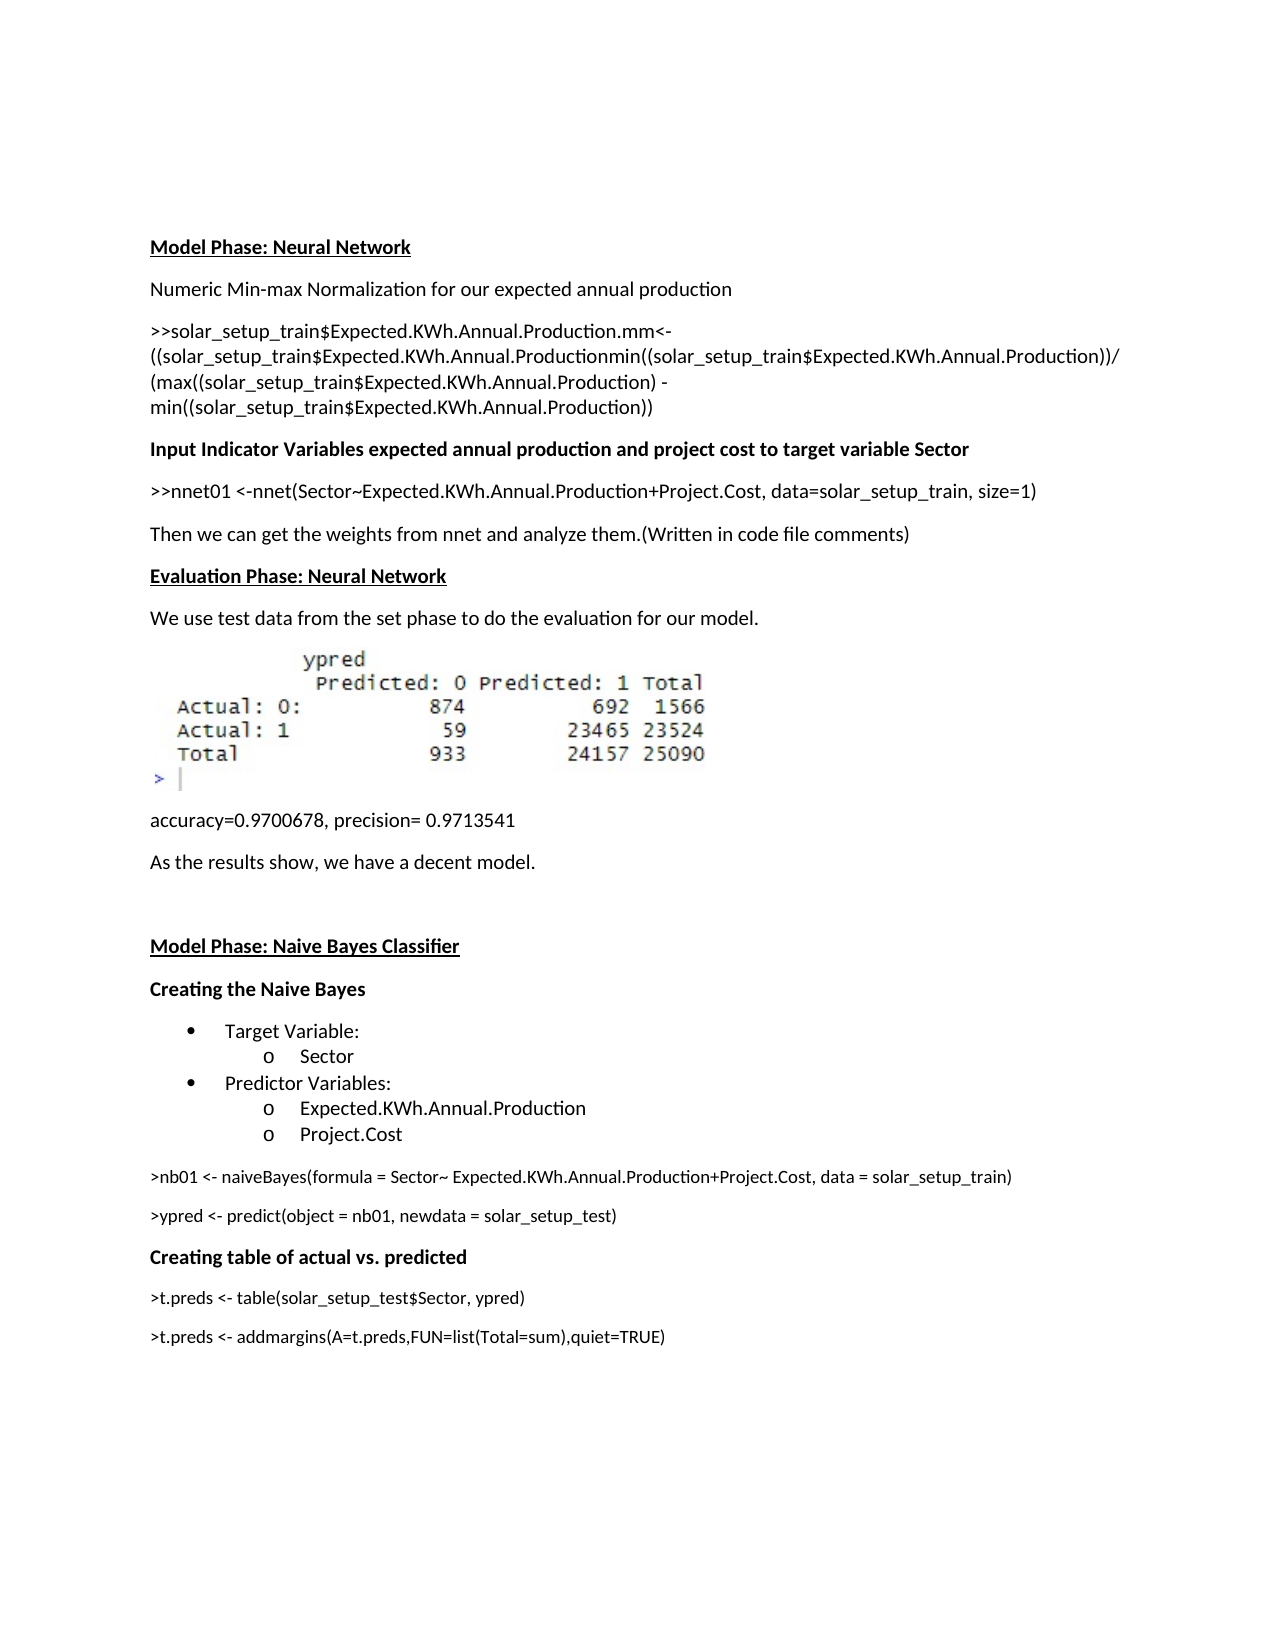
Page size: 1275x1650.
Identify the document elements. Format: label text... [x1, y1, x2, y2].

text Model Phase: Neural Network [150, 234, 1125, 259]
text >>nnet01 <-nnet(Sector~Expected.KWh.Annual.Production+Project.Cost, data=solar_setup_train, size=1) [150, 479, 1125, 504]
text Creating table of actual vs. predicted [150, 1244, 1125, 1269]
text Numeric Min-max Normalization for our expected annual production [150, 276, 1125, 302]
text Creating the Naive Bayes [150, 976, 1125, 1001]
text We use test data from the set phase to do the evaluation for our model. [150, 605, 1125, 630]
text >ypred <- predict(object = nb01, newdata = solar_setup_test) [150, 1204, 1125, 1227]
list Expected.KWh.Annual.Production [262, 1095, 1125, 1122]
text Model Phase: Naive Bayes Classifier [150, 934, 1125, 959]
text Input Indicator Variables expected annual production and project cost to target variable Sector [150, 437, 1125, 462]
picture [154, 647, 716, 791]
list Project.Cost [262, 1122, 1125, 1148]
text >>solar_setup_train$Expected.KWh.Annual.Production.mm<-((solar_setup_train$Expected.KWh.Annual.Productionmin((solar_setup_train$Expected.KWh.Annual.Production))/(max((solar_setup_train$Expected.KWh.Annual.Production) -min((solar_setup_train$Expected.KWh.Annual.Production)) [150, 318, 1125, 420]
text As the results show, we have a decent model. [150, 849, 1125, 875]
text >nb01 <- naiveBayes(formula = Sector~ Expected.KWh.Annual.Production+Project.Cost, data = solar_setup_train) [150, 1165, 1125, 1188]
list Predictor Variables: [187, 1070, 1125, 1095]
text Evaluation Phase: Neural Network [150, 563, 1125, 588]
text >t.preds <- table(solar_setup_test$Sector, ypred) [150, 1286, 1125, 1309]
list Target Variable: [187, 1018, 1125, 1043]
text Then we can get the weights from nnet and analyze them.(Written in code file comments) [150, 521, 1125, 546]
list Sector [262, 1043, 1125, 1070]
text accuracy=0.9700678, precision= 0.9713541 [150, 807, 1125, 833]
text >t.preds <- addmargins(A=t.preds,FUN=list(Total=sum),quiet=TRUE) [150, 1326, 1125, 1348]
